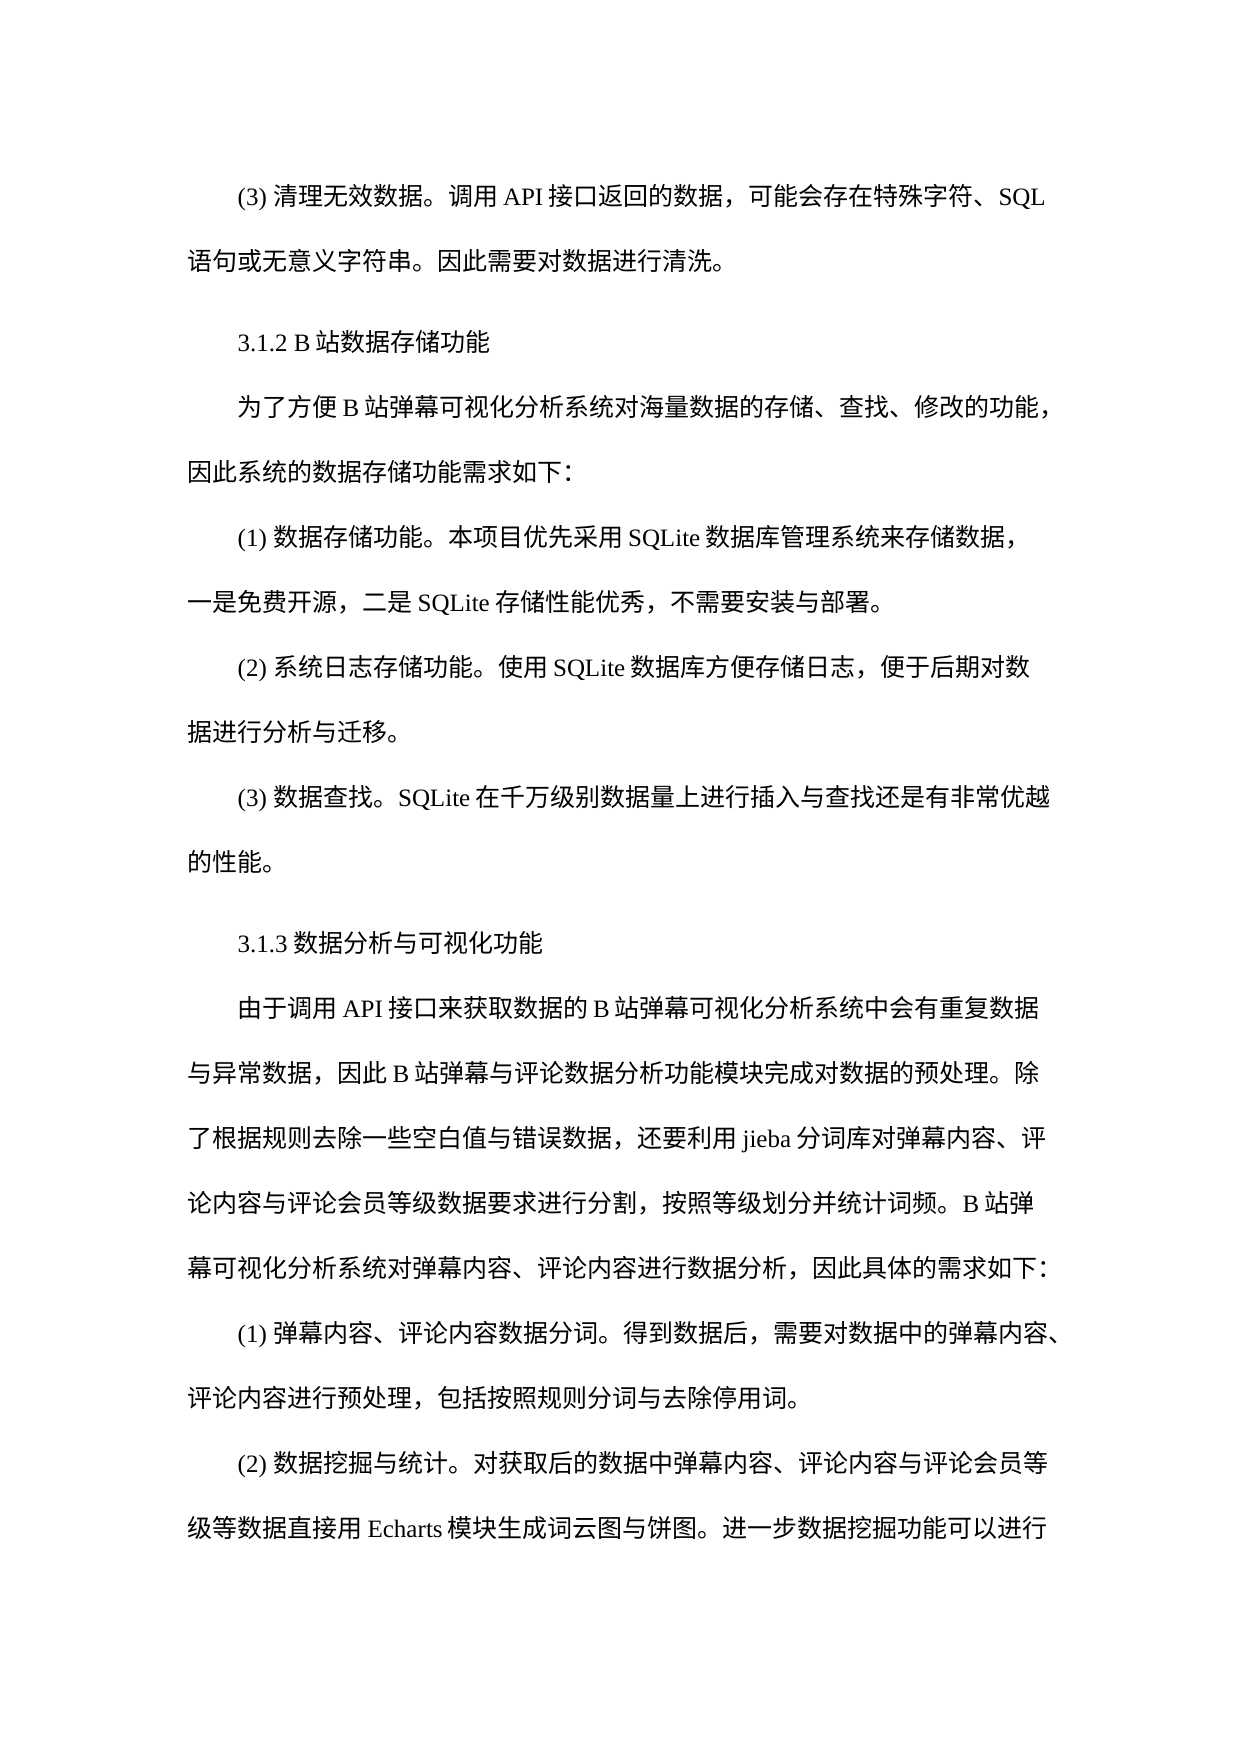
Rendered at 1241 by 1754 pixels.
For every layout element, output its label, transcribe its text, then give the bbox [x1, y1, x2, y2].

list 弹幕内容、评论内容数据分词。得到数据后，需要对数据中的弹幕内容、评论内容进行预处理，包括按照规则分词与去除停用词。 [187, 1299, 1053, 1429]
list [187, 1429, 1053, 1559]
list 系统日志存储功能。使用SQLite数据库方便存储日志，便于后期对数据进行分析与迁移。 [187, 633, 1053, 763]
subtitle 数据分析与可视化功能 [187, 909, 1053, 974]
text 为了方便B站弹幕可视化分析系统对海量数据的存储、查找、修改的功能，因此系统的数据存储功能需求如下： [187, 373, 1053, 503]
text 由于调用API接口来获取数据的B站弹幕可视化分析系统中会有重复数据与异常数据，因此B站弹幕与评论数据分析功能模块完成对数据的预处理。除了根据规则去除一些空白值与错误数据，还要利用jieba分词库对弹幕内容、评论内容与评论会员等级数据要求进行分割，按照等级划分并统计词频。B站弹幕可视化分析系统对弹幕内容、评论内容进行数据分析，因此具体的需求如下： [187, 974, 1053, 1299]
list 数据存储功能。本项目优先采用SQLite数据库管理系统来存储数据，一是免费开源，二是SQLite存储性能优秀，不需要安装与部署。 [187, 503, 1053, 633]
list 清理无效数据。调用API接口返回的数据，可能会存在特殊字符、SQL语句或无意义字符串。因此需要对数据进行清洗。 [187, 162, 1053, 292]
list 数据查找。SQLite在千万级别数据量上进行插入与查找还是有非常优越的性能。 [187, 763, 1053, 893]
subtitle B站数据存储功能 [187, 308, 1053, 373]
